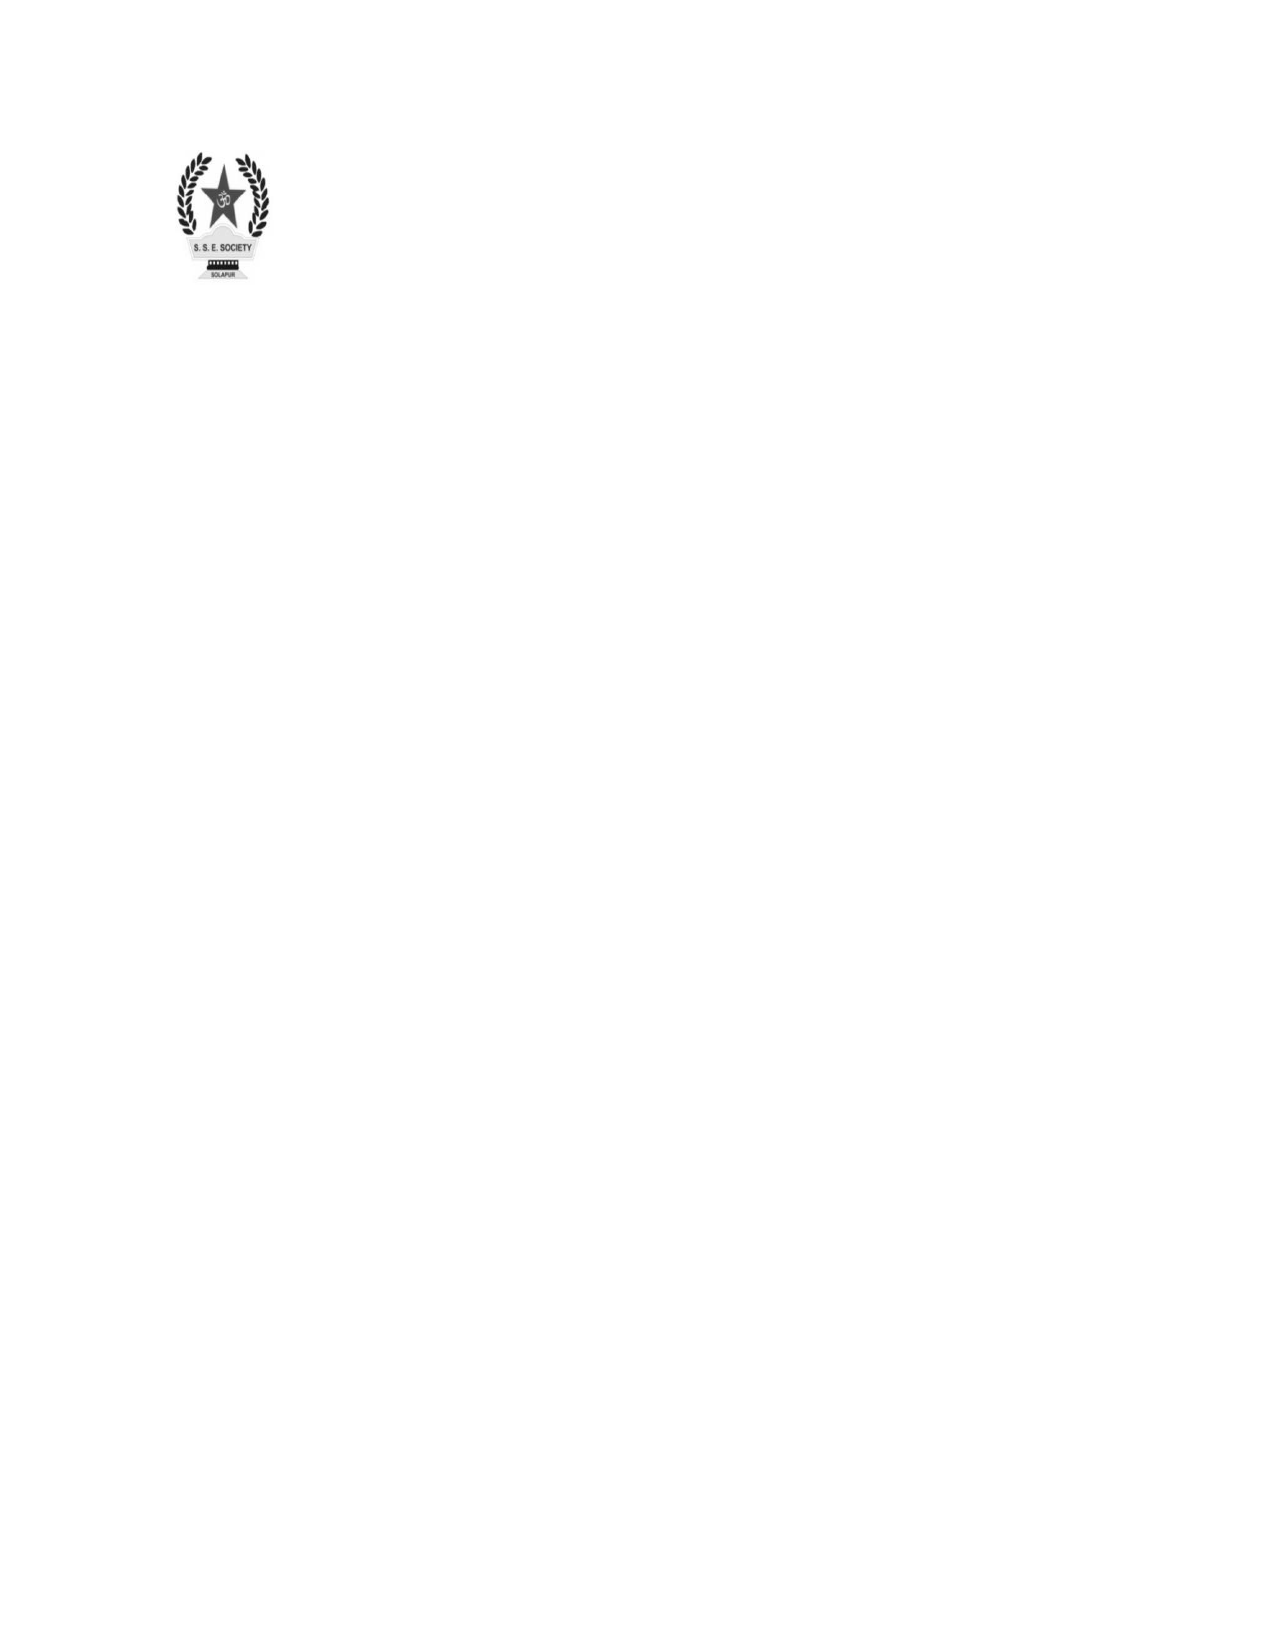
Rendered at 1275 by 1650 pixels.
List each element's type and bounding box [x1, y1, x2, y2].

picture [175, 150, 275, 285]
